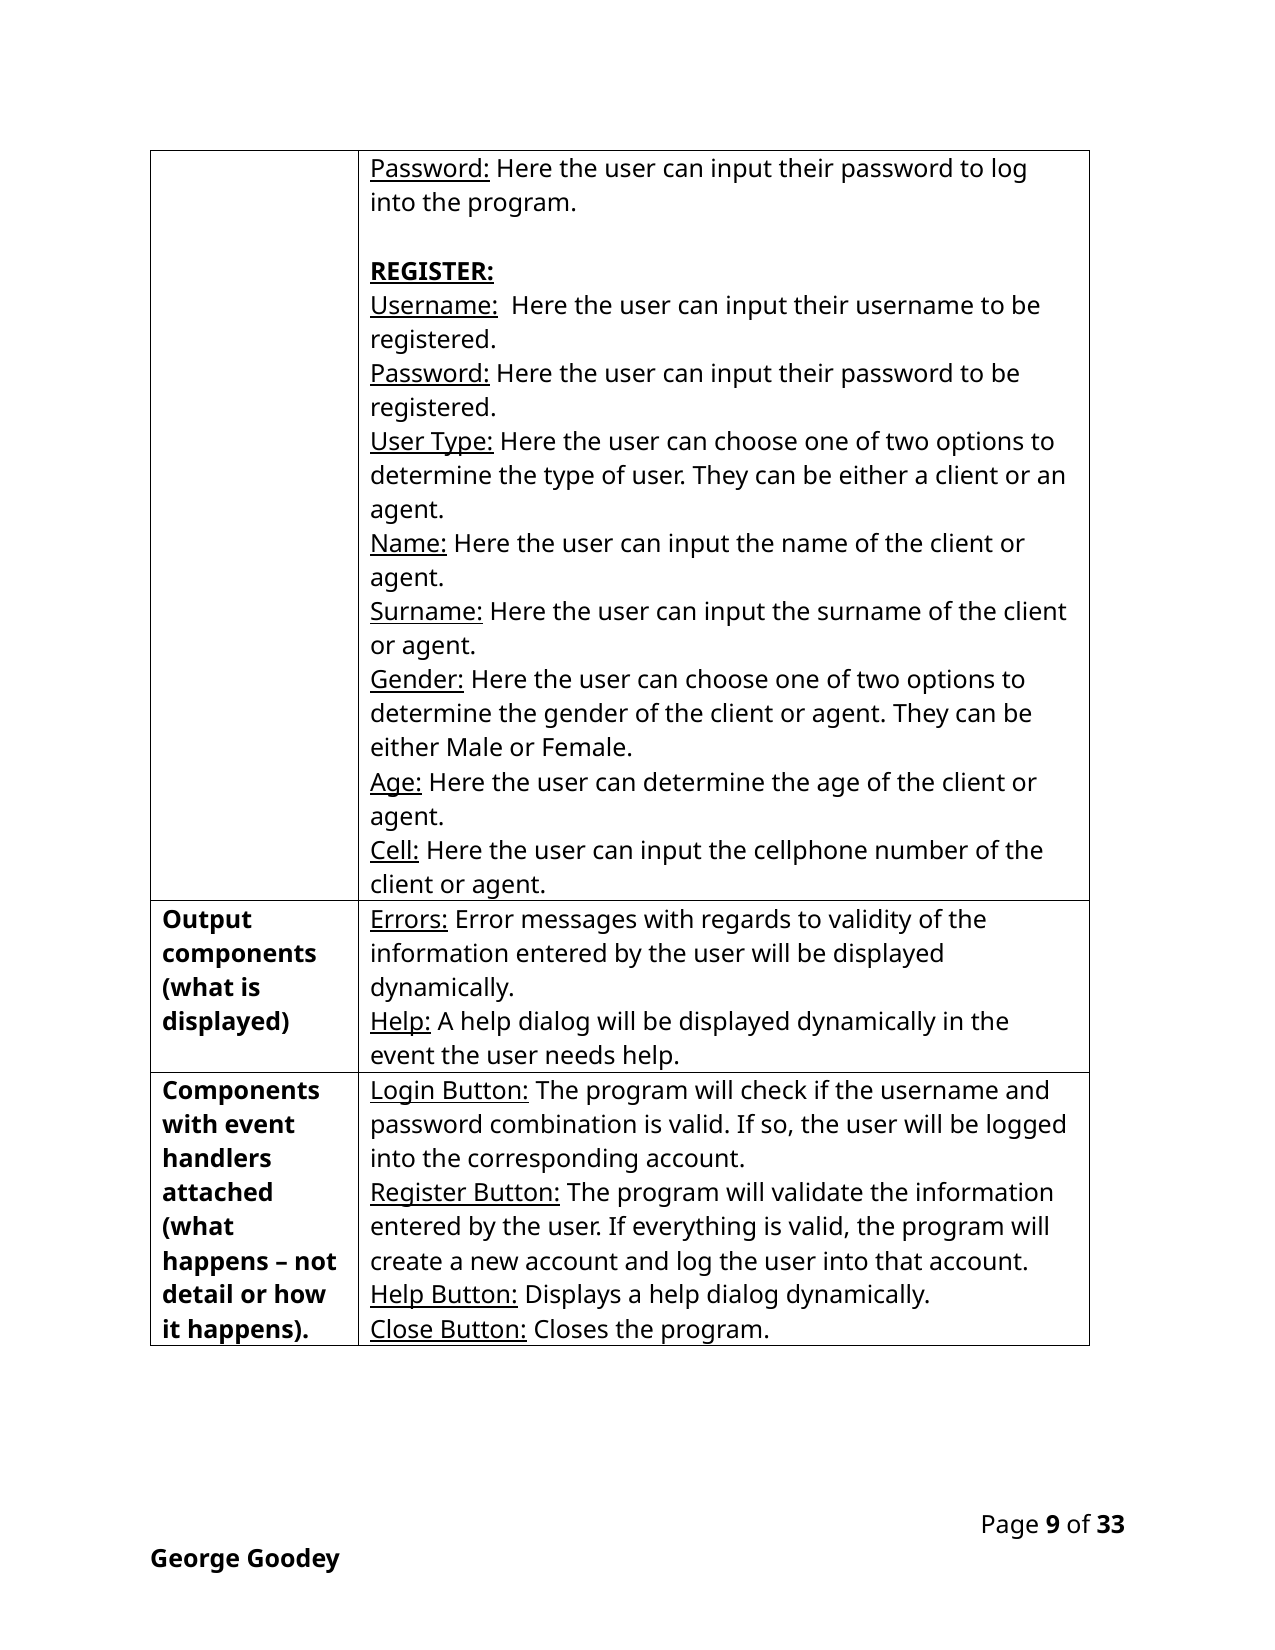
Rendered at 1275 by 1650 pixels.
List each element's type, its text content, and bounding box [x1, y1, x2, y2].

table_cell Components with event handlers attached (what happens – not detail or how it happens). [151, 1073, 358, 1345]
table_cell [151, 151, 358, 900]
table_cell Login Button: The program will check if the username and password combination is valid. If so, the user will be logged into the corresponding account. Register Button: The program will validate the information entered by the user. If everything is valid, the program will create a new account and log the user into that account. Help Button: Displays a help dialog dynamically. Close Button: Closes the program. [359, 1073, 1089, 1345]
table_cell Output components (what is displayed) [151, 901, 358, 1072]
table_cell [359, 151, 1089, 900]
table_cell Errors: Error messages with regards to validity of the information entered by the user will be displayed dynamically. Help: A help dialog will be displayed dynamically in the event the user needs help. [359, 901, 1089, 1072]
